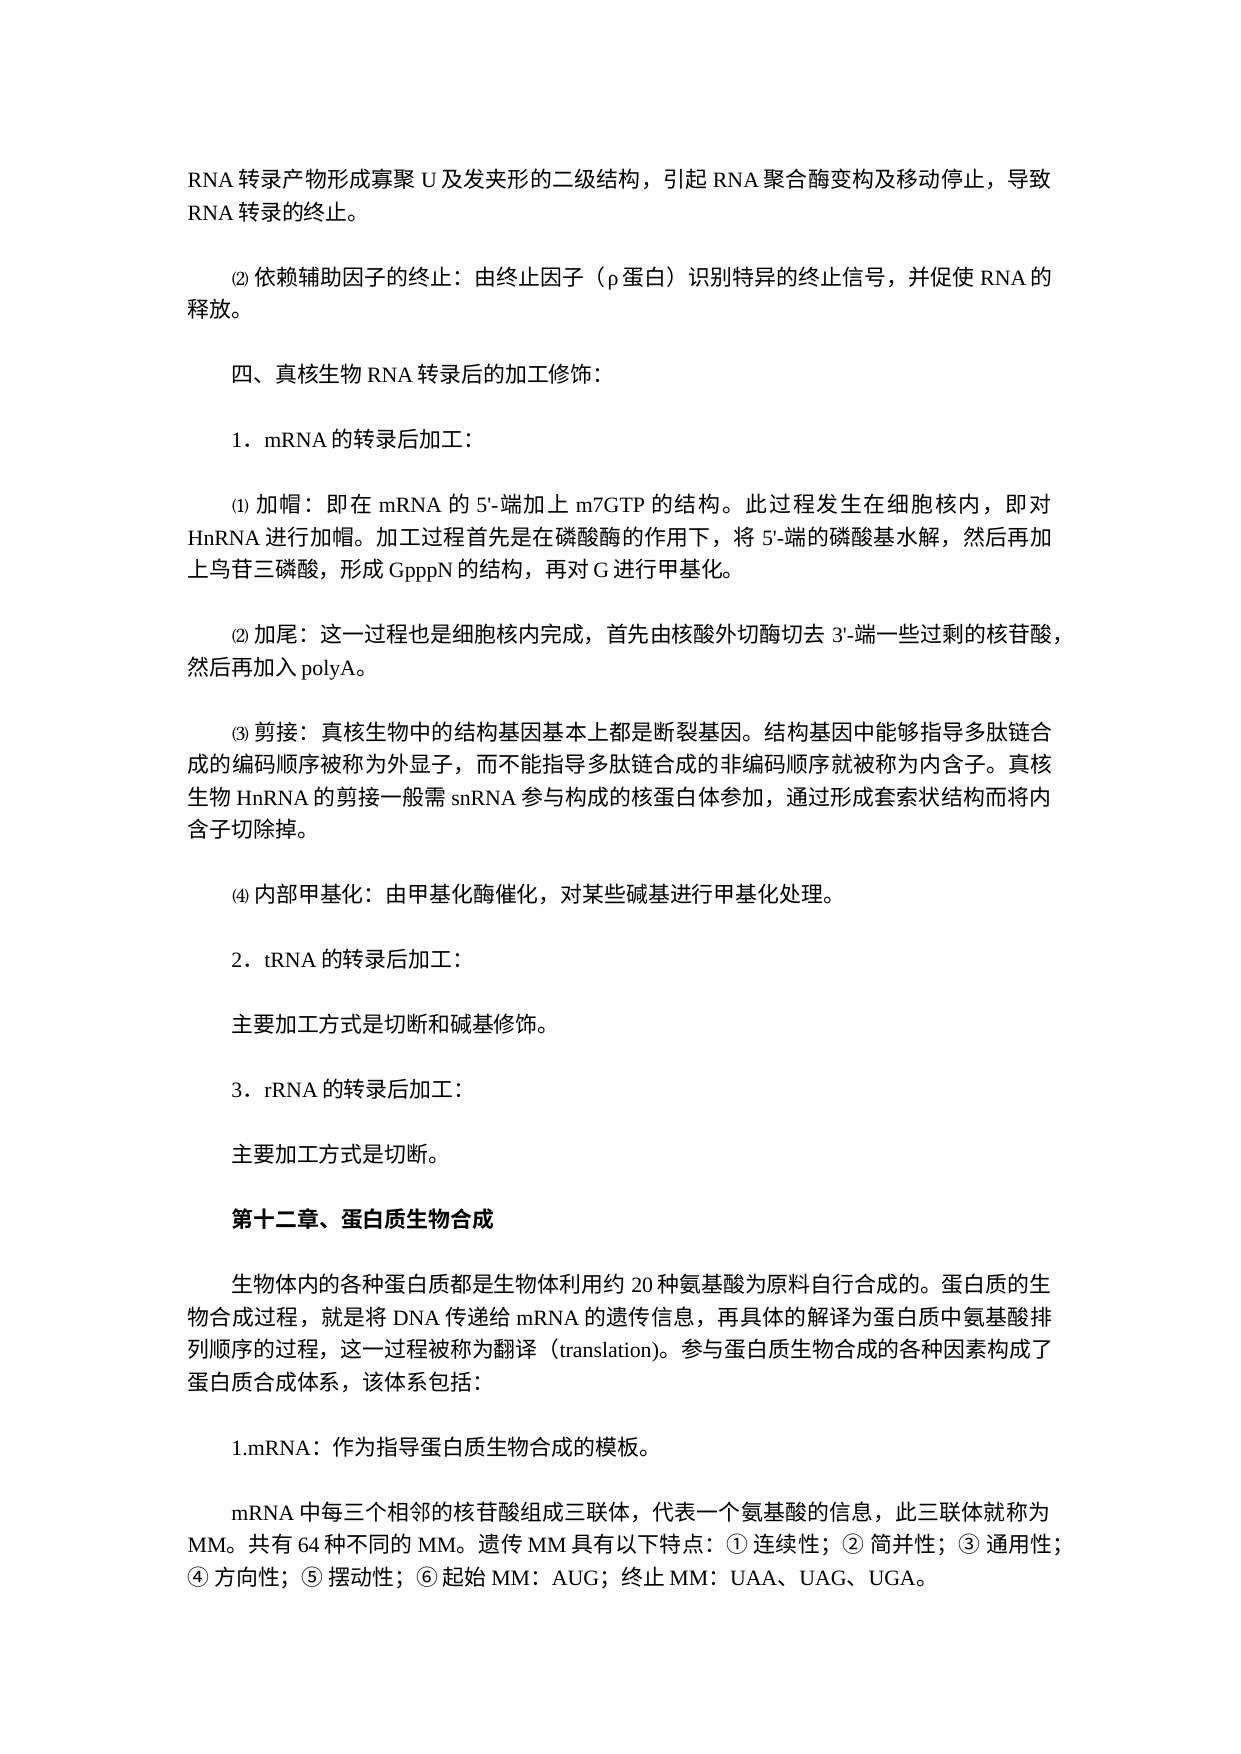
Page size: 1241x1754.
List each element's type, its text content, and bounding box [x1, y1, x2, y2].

text ⑵加尾：这一过程也是细胞核内完成，首先由核酸外切酶切去3'-端一些过剩的核苷酸，然后再加入polyA。 [187, 617, 1053, 682]
text 四、真核生物RNA转录后的加工修饰： [187, 357, 1053, 389]
text mRNA中每三个相邻的核苷酸组成三联体，代表一个氨基酸的信息，此三联体就称为MM。共有64种不同的MM。遗传MM具有以下特点：① 连续性；② 简并性；③ 通用性；④ 方向性；⑤ 摆动性；⑥ 起始MM：AUG；终止MM：UAA、UAG、UGA。 [187, 1494, 1053, 1592]
text ⑴加帽：即在mRNA的5'-端加上m7GTP的结构。此过程发生在细胞核内，即对HnRNA进行加帽。加工过程首先是在磷酸酶的作用下，将5'-端的磷酸基水解，然后再加上鸟苷三磷酸，形成GpppN的结构，再对G进行甲基化。 [187, 487, 1053, 584]
text 主要加工方式是切断。 [187, 1137, 1053, 1169]
text 1.mRNA：作为指导蛋白质生物合成的模板。 [187, 1429, 1053, 1462]
text ⑷内部甲基化：由甲基化酶催化，对某些碱基进行甲基化处理。 [187, 877, 1053, 909]
text ⑶剪接：真核生物中的结构基因基本上都是断裂基因。结构基因中能够指导多肽链合成的编码顺序被称为外显子，而不能指导多肽链合成的非编码顺序就被称为内含子。真核生物HnRNA的剪接一般需snRNA参与构成的核蛋白体参加，通过形成套索状结构而将内含子切除掉。 [187, 714, 1053, 844]
text 主要加工方式是切断和碱基修饰。 [187, 1007, 1053, 1039]
text 3．rRNA的转录后加工： [187, 1072, 1053, 1104]
text ⑵依赖辅助因子的终止：由终止因子（ρ蛋白）识别特异的终止信号，并促使RNA的释放。 [187, 259, 1053, 324]
text 生物体内的各种蛋白质都是生物体利用约20种氨基酸为原料自行合成的。蛋白质的生物合成过程，就是将DNA传递给mRNA的遗传信息，再具体的解译为蛋白质中氨基酸排列顺序的过程，这一过程被称为翻译（translation)。参与蛋白质生物合成的各种因素构成了蛋白质合成体系，该体系包括： [187, 1267, 1053, 1397]
text 1．mRNA的转录后加工： [187, 422, 1053, 454]
text 2．tRNA的转录后加工： [187, 942, 1053, 974]
text 第十二章、蛋白质生物合成 [187, 1202, 1053, 1234]
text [187, 162, 1053, 227]
